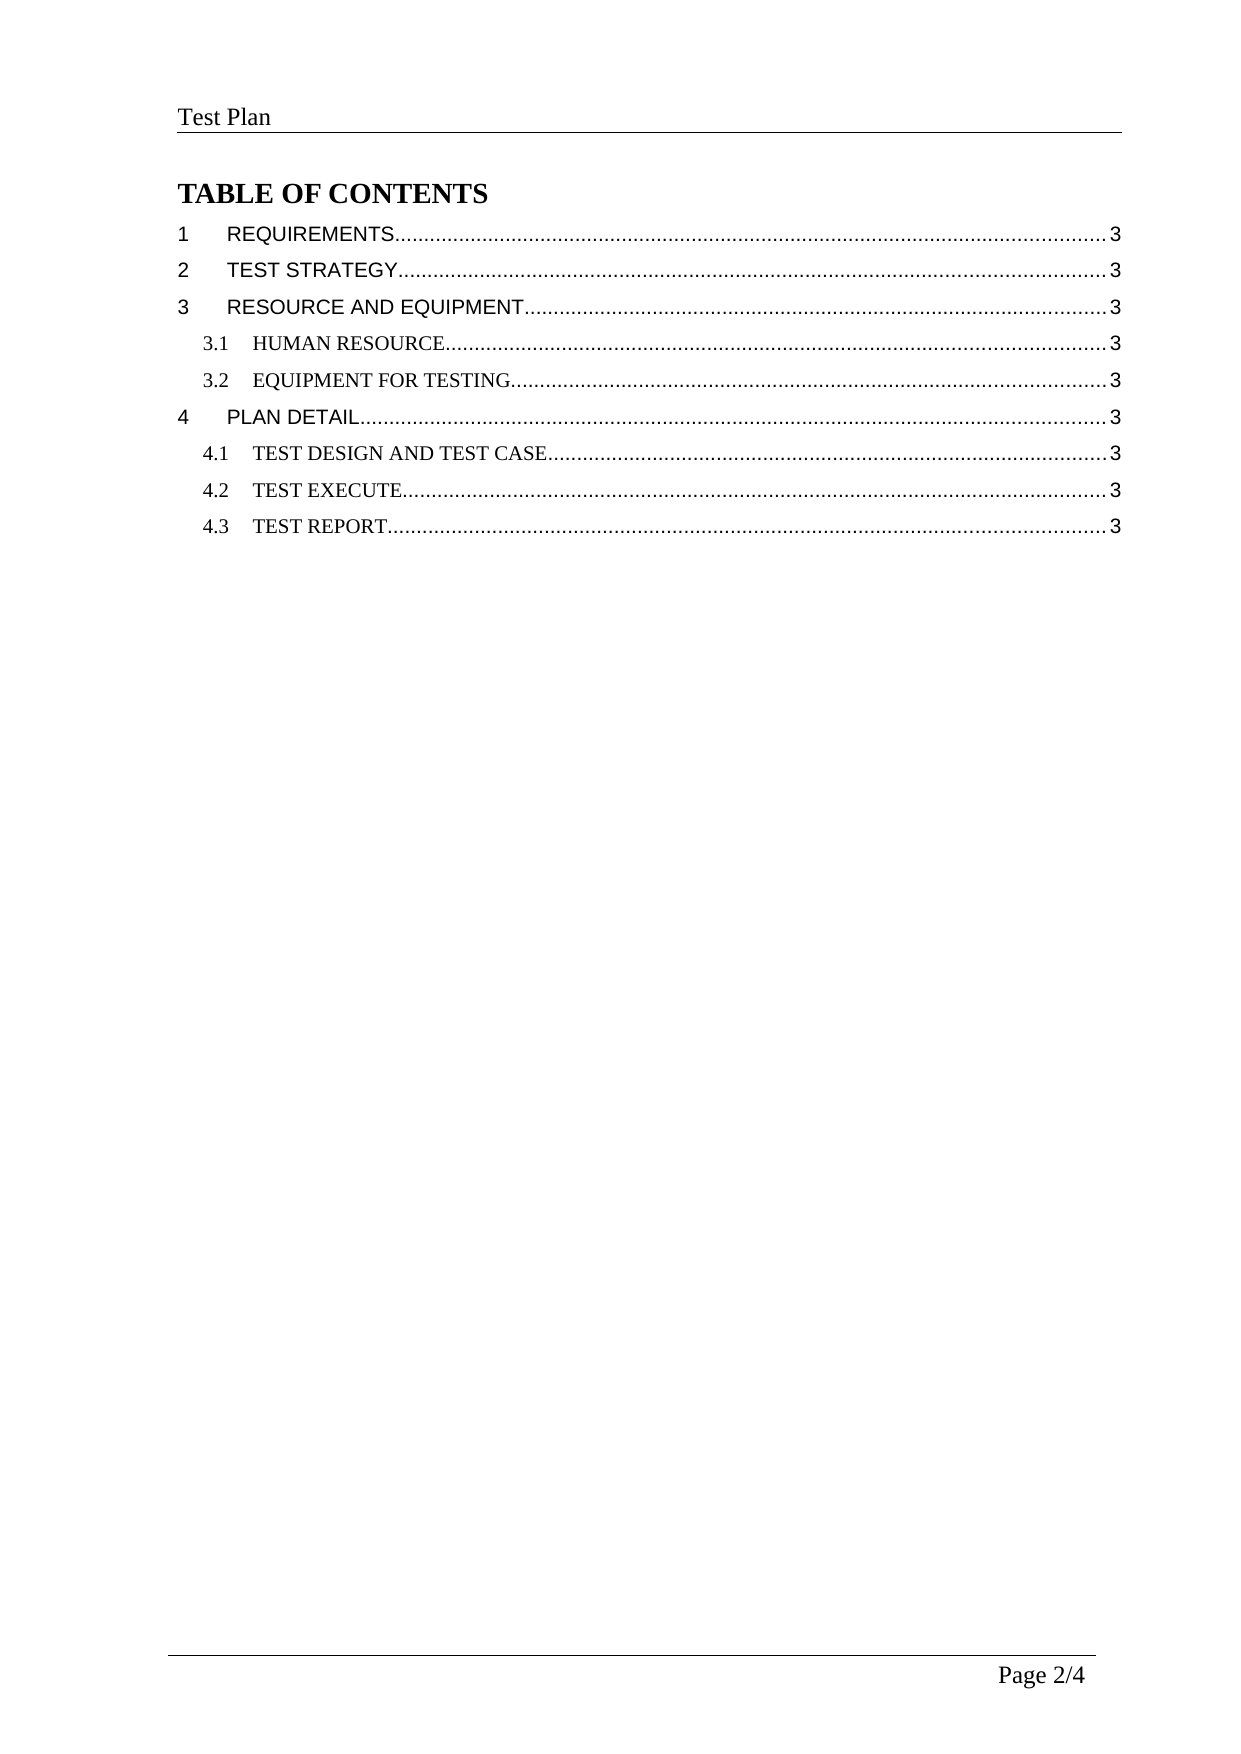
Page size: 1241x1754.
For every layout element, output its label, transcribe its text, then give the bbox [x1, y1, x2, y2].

text 4.2 TEST EXECUTE 3 [203, 478, 1122, 502]
text 1 REQUIREMENTS 3 [177, 222, 1122, 246]
text 3.2 EQUIPMENT FOR TESTING 3 [203, 368, 1122, 392]
text 3.1 HUMAN RESOURCE 3 [203, 331, 1122, 355]
text 2 TEST STRATEGY 3 [177, 258, 1122, 282]
text TABLE OF CONTENTS [177, 176, 1122, 209]
text 3 RESOURCE AND EQUIPMENT 3 [177, 295, 1122, 319]
text 4.1 TEST DESIGN AND TEST CASE 3 [203, 441, 1122, 465]
text 4.3 TEST REPORT 3 [203, 514, 1122, 538]
text 4 Plan detail 3 [177, 404, 1122, 428]
